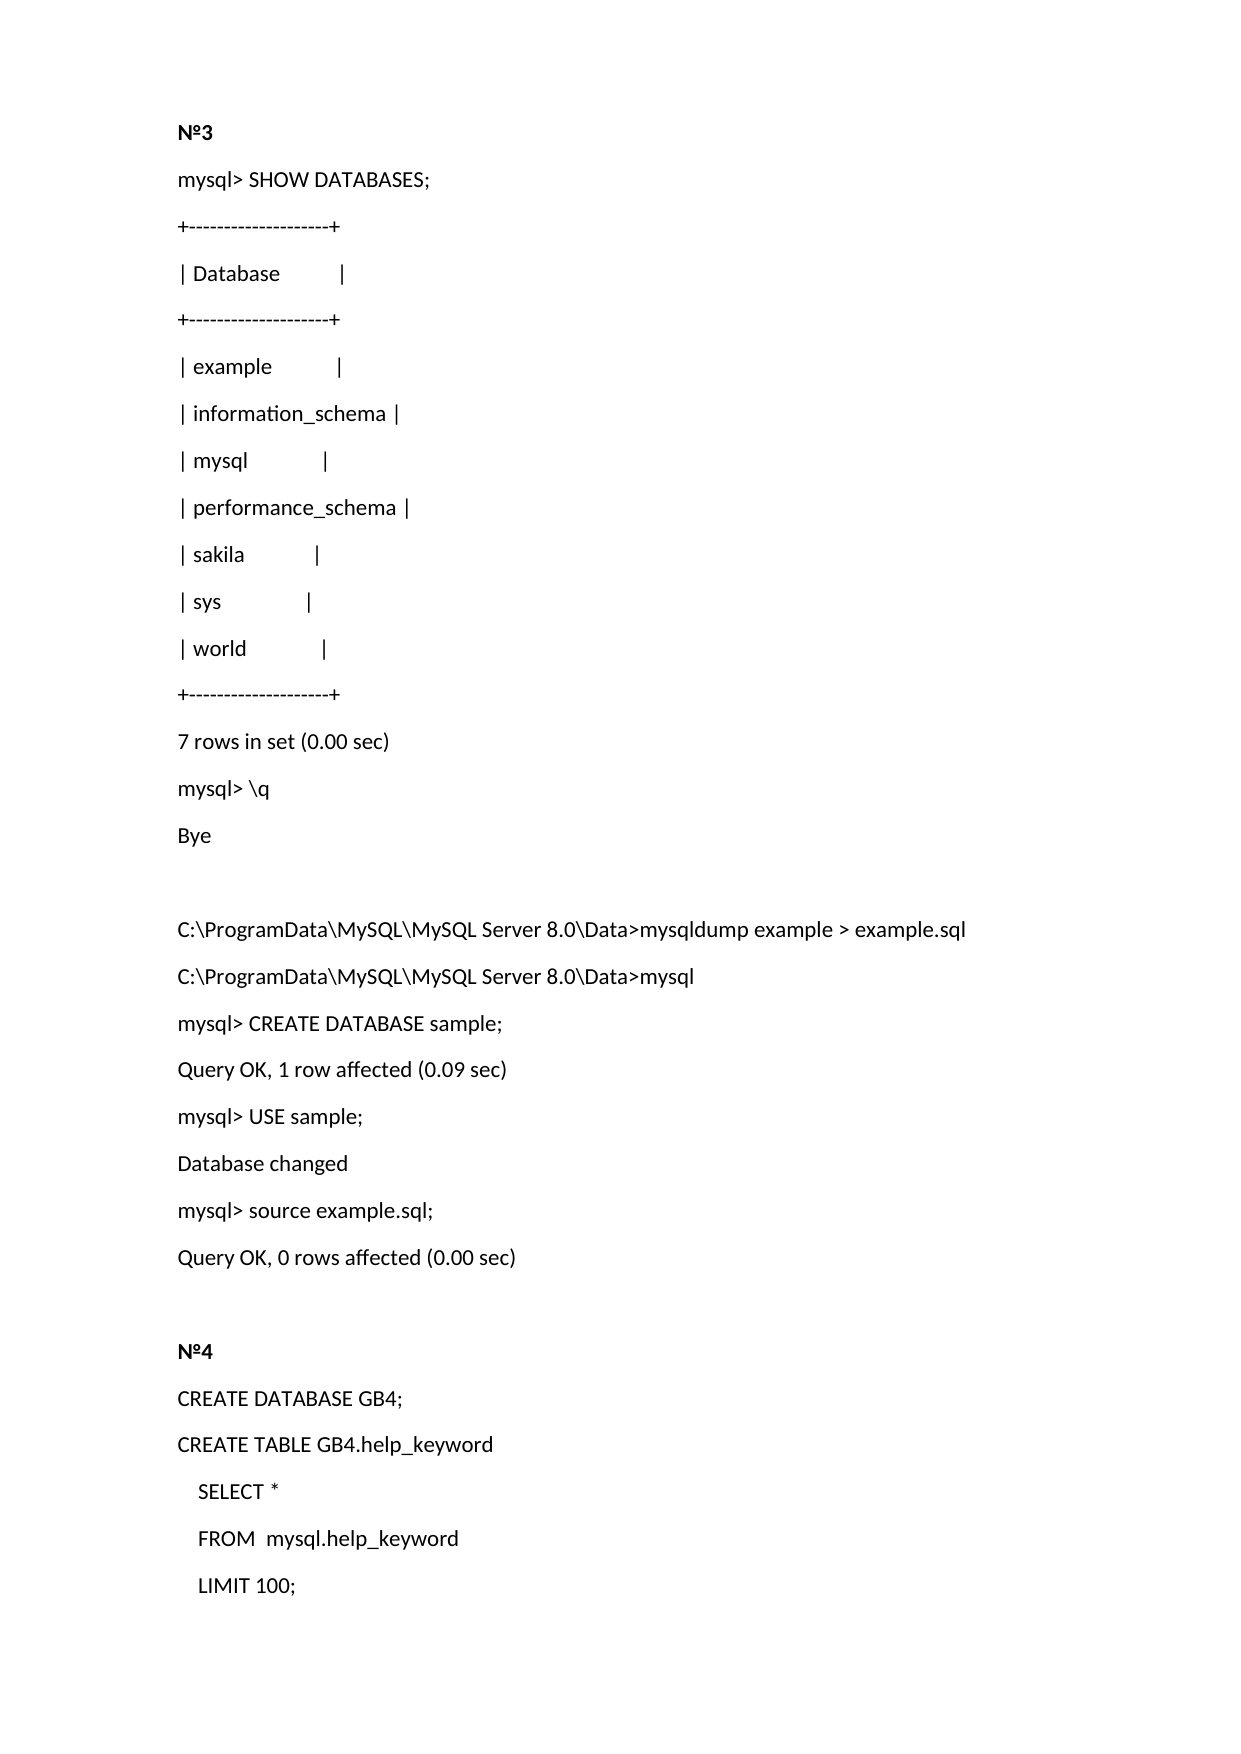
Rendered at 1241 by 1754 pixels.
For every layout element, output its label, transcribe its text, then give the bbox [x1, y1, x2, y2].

text +--------------------+ [177, 212, 1152, 240]
text Bye [177, 821, 1152, 849]
text Query OK, 1 row affected (0.09 sec) [177, 1056, 1152, 1084]
text mysql> CREATE DATABASE sample; [177, 1009, 1152, 1037]
text C:\ProgramData\MySQL\MySQL Server 8.0\Data>mysql [177, 962, 1152, 990]
text | performance_schema | [177, 493, 1152, 521]
text | information_schema | [177, 399, 1152, 427]
text | world | [177, 634, 1152, 662]
text +--------------------+ [177, 681, 1152, 709]
text mysql> SHOW DATABASES; [177, 165, 1152, 193]
text CREATE DATABASE GB4; [177, 1384, 1152, 1412]
text | sys | [177, 587, 1152, 615]
text | example | [177, 352, 1152, 381]
text C:\ProgramData\MySQL\MySQL Server 8.0\Data>mysqldump example > example.sql [177, 915, 1152, 943]
text | mysql | [177, 446, 1152, 474]
text LIMIT 100; [177, 1571, 1152, 1599]
text +--------------------+ [177, 306, 1152, 334]
text | sakila | [177, 540, 1152, 568]
text mysql> source example.sql; [177, 1196, 1152, 1224]
text | Database | [177, 259, 1152, 287]
text Database changed [177, 1149, 1152, 1177]
text mysql> \q [177, 774, 1152, 802]
text 7 rows in set (0.00 sec) [177, 727, 1152, 756]
text Query OK, 0 rows affected (0.00 sec) [177, 1243, 1152, 1271]
text FROM mysql.help_keyword [177, 1524, 1152, 1552]
text mysql> USE sample; [177, 1102, 1152, 1131]
text CREATE TABLE GB4.help_keyword [177, 1431, 1152, 1459]
text SELECT * [177, 1477, 1152, 1506]
text №3 [177, 118, 1152, 146]
text №4 [177, 1337, 1152, 1365]
